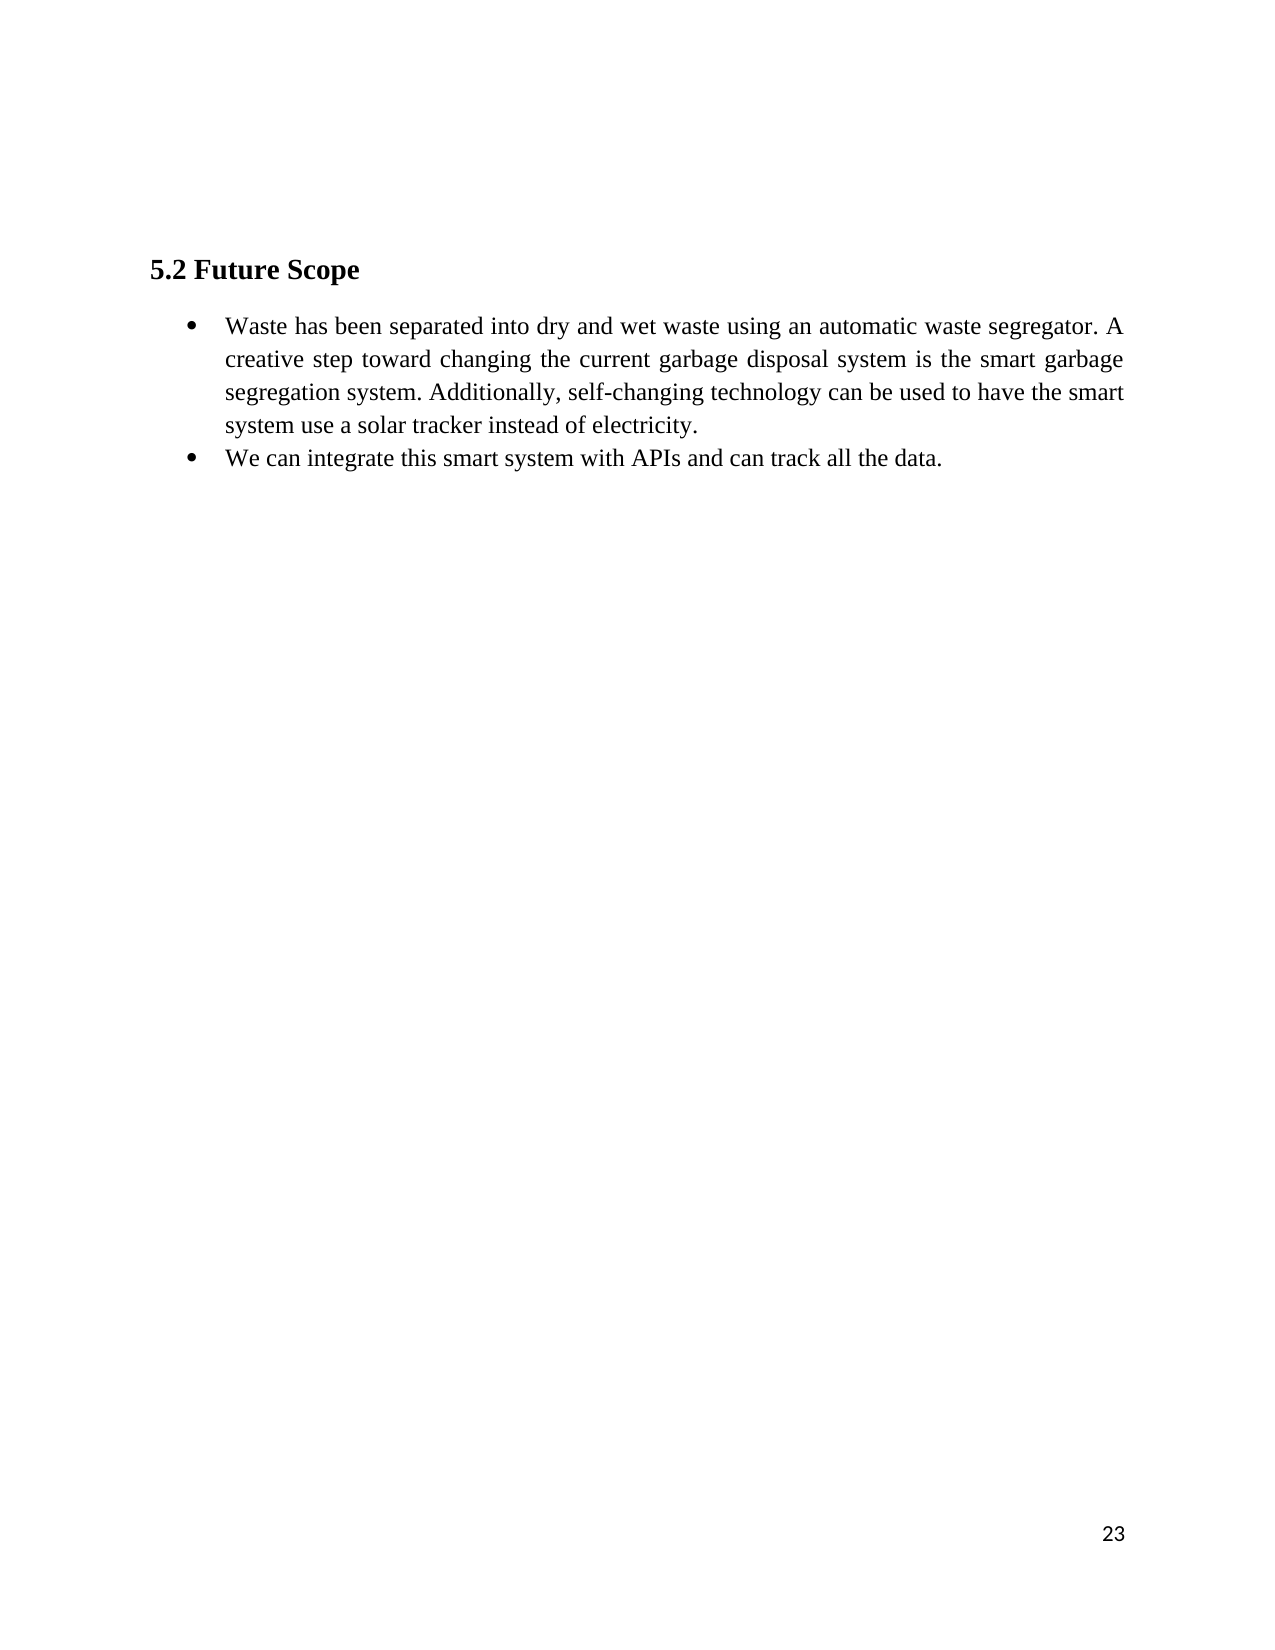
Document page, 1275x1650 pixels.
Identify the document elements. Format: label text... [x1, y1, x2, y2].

text 5.2 Future Scope [150, 252, 1125, 286]
list We can integrate this smart system with APIs and can track all the data. [187, 443, 1125, 472]
list Waste has been separated into dry and wet waste using an automatic waste segregator. A creative step toward changing the current garbage disposal system is the smart garbage segregation system. Additionally, self-changing technology can be used to have the smart system use a solar tracker instead of electricity. [187, 311, 1125, 439]
